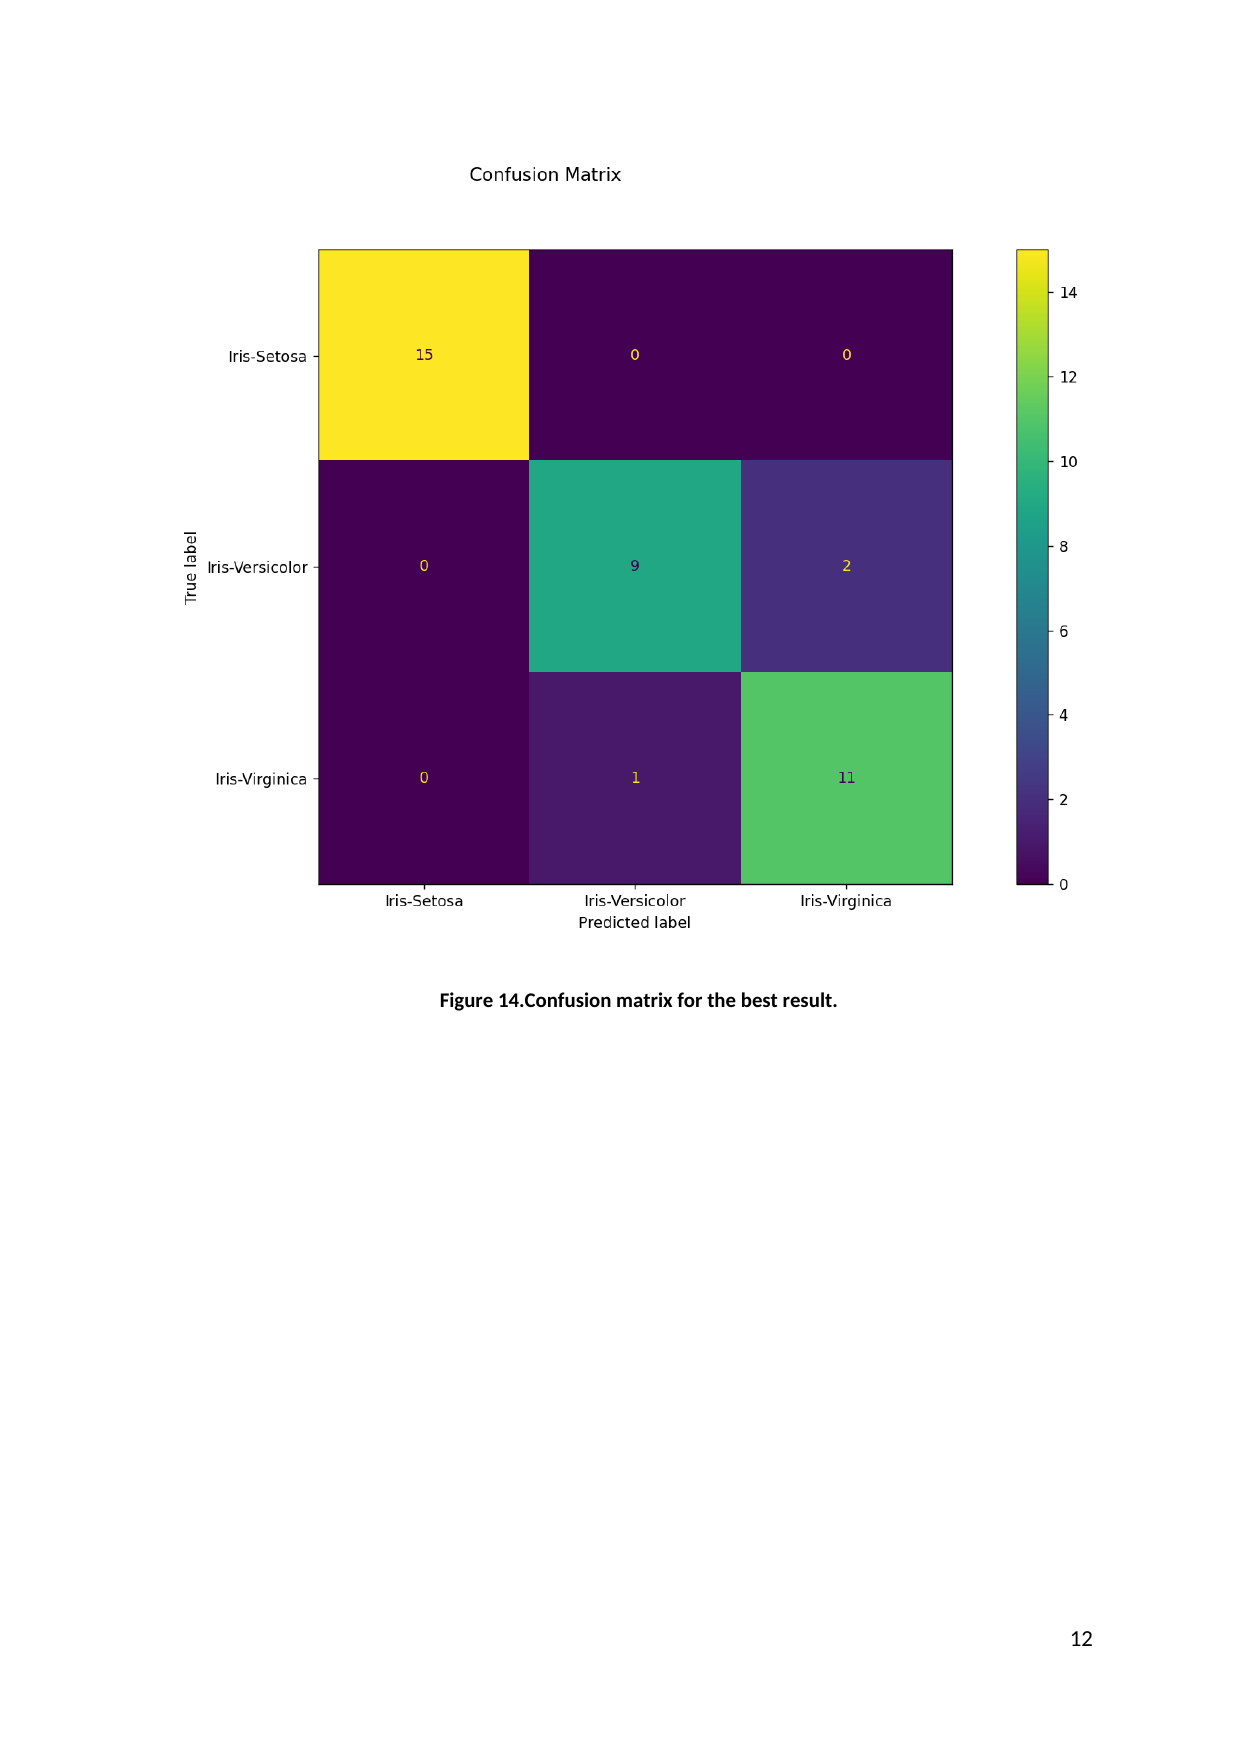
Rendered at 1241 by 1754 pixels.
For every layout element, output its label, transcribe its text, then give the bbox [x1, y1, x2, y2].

text Figure 14.Confusion matrix for the best result. [148, 987, 1093, 1012]
picture [147, 147, 1093, 957]
